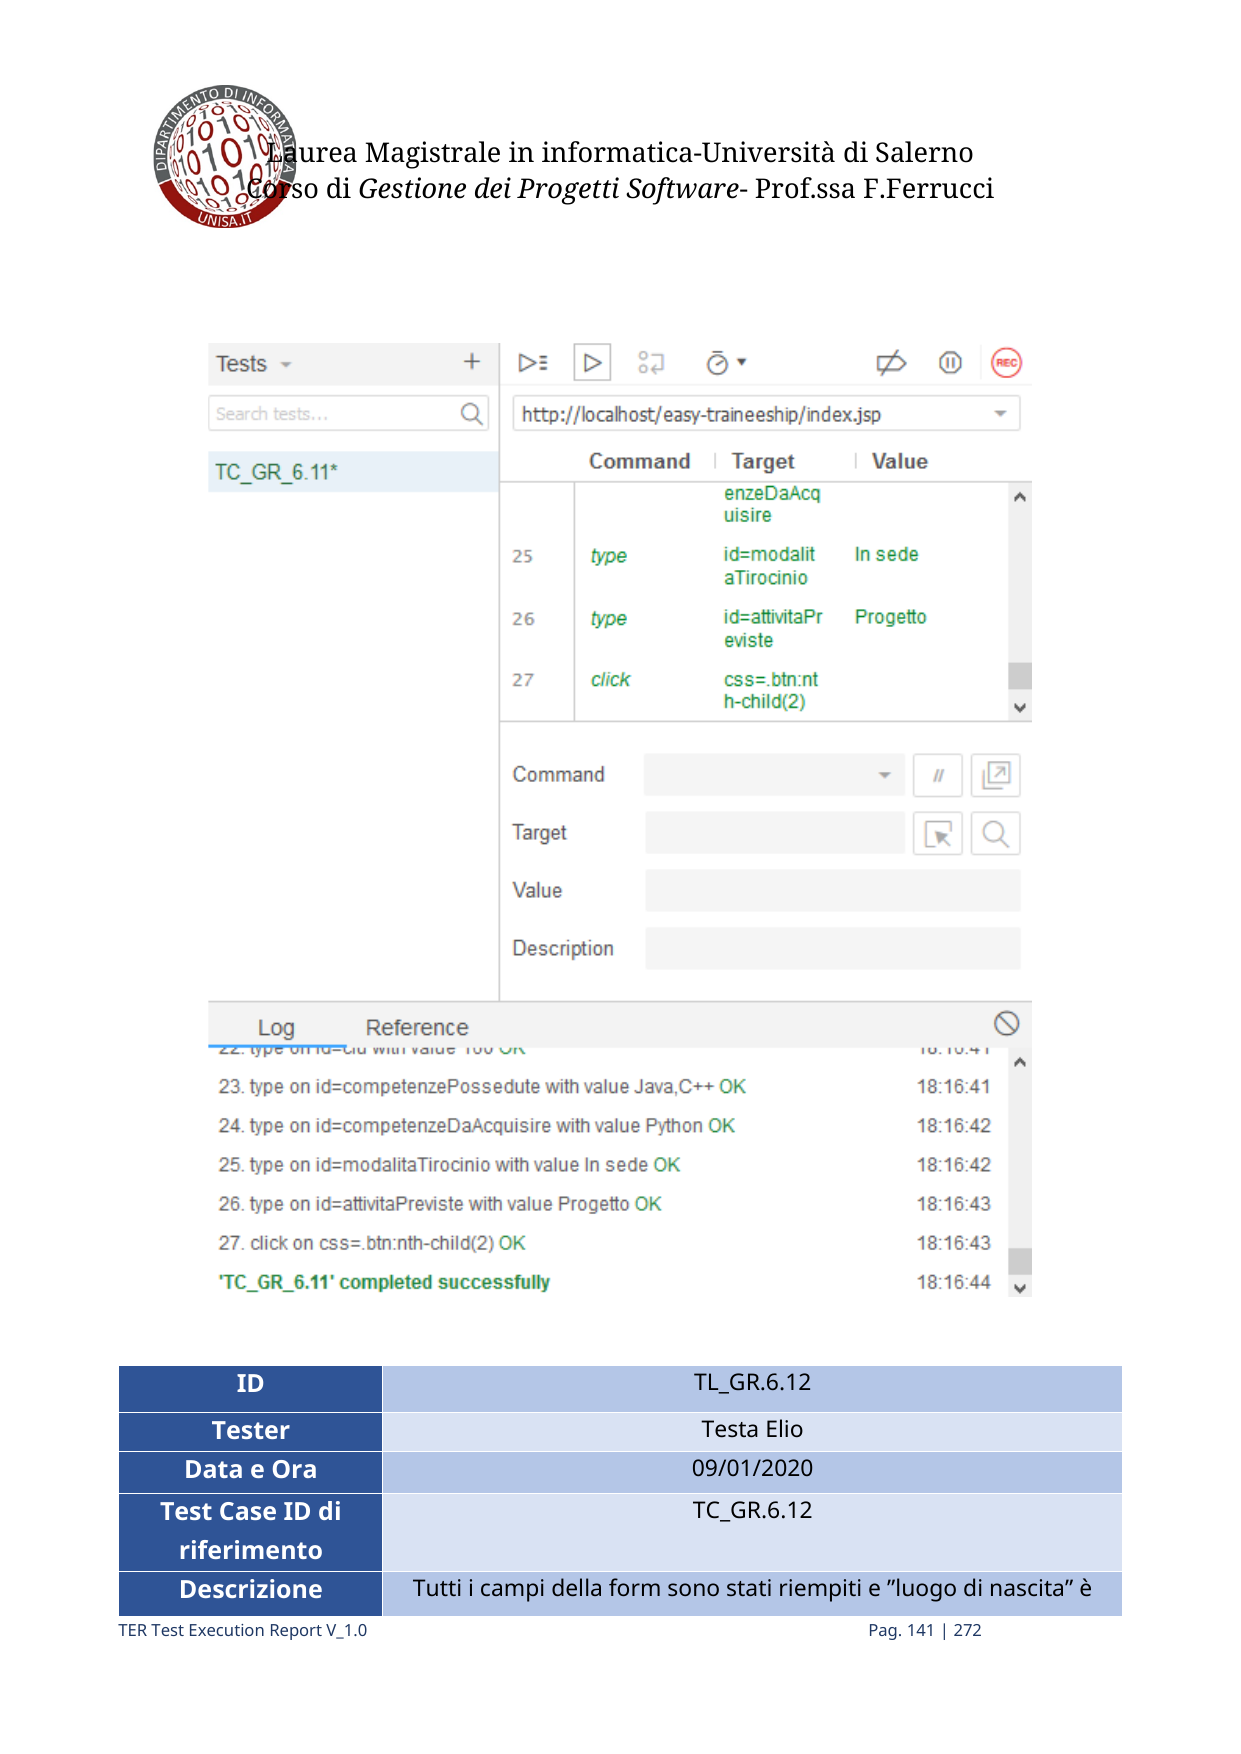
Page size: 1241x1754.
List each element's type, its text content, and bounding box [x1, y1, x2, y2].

table_cell Tester [119, 1413, 382, 1451]
table_cell TC_GR.6.12 [383, 1494, 1122, 1571]
picture [208, 343, 1032, 1297]
table_header TL_GR.6.12 [383, 1366, 1122, 1412]
picture [153, 85, 297, 228]
table_cell Descrizione dell’esecuzione [119, 1572, 382, 1616]
table_cell Tutti i campi della form sono stati riempiti e ”luogo di nascita” è vuoto, il form è stato sottomesso [383, 1572, 1122, 1616]
table_cell Data e Ora [119, 1452, 382, 1493]
table_cell Test Case ID di riferimento [119, 1494, 382, 1571]
table_cell Testa Elio [383, 1413, 1122, 1451]
table_header ID [119, 1366, 382, 1412]
table_cell 09/01/2020 [383, 1452, 1122, 1493]
